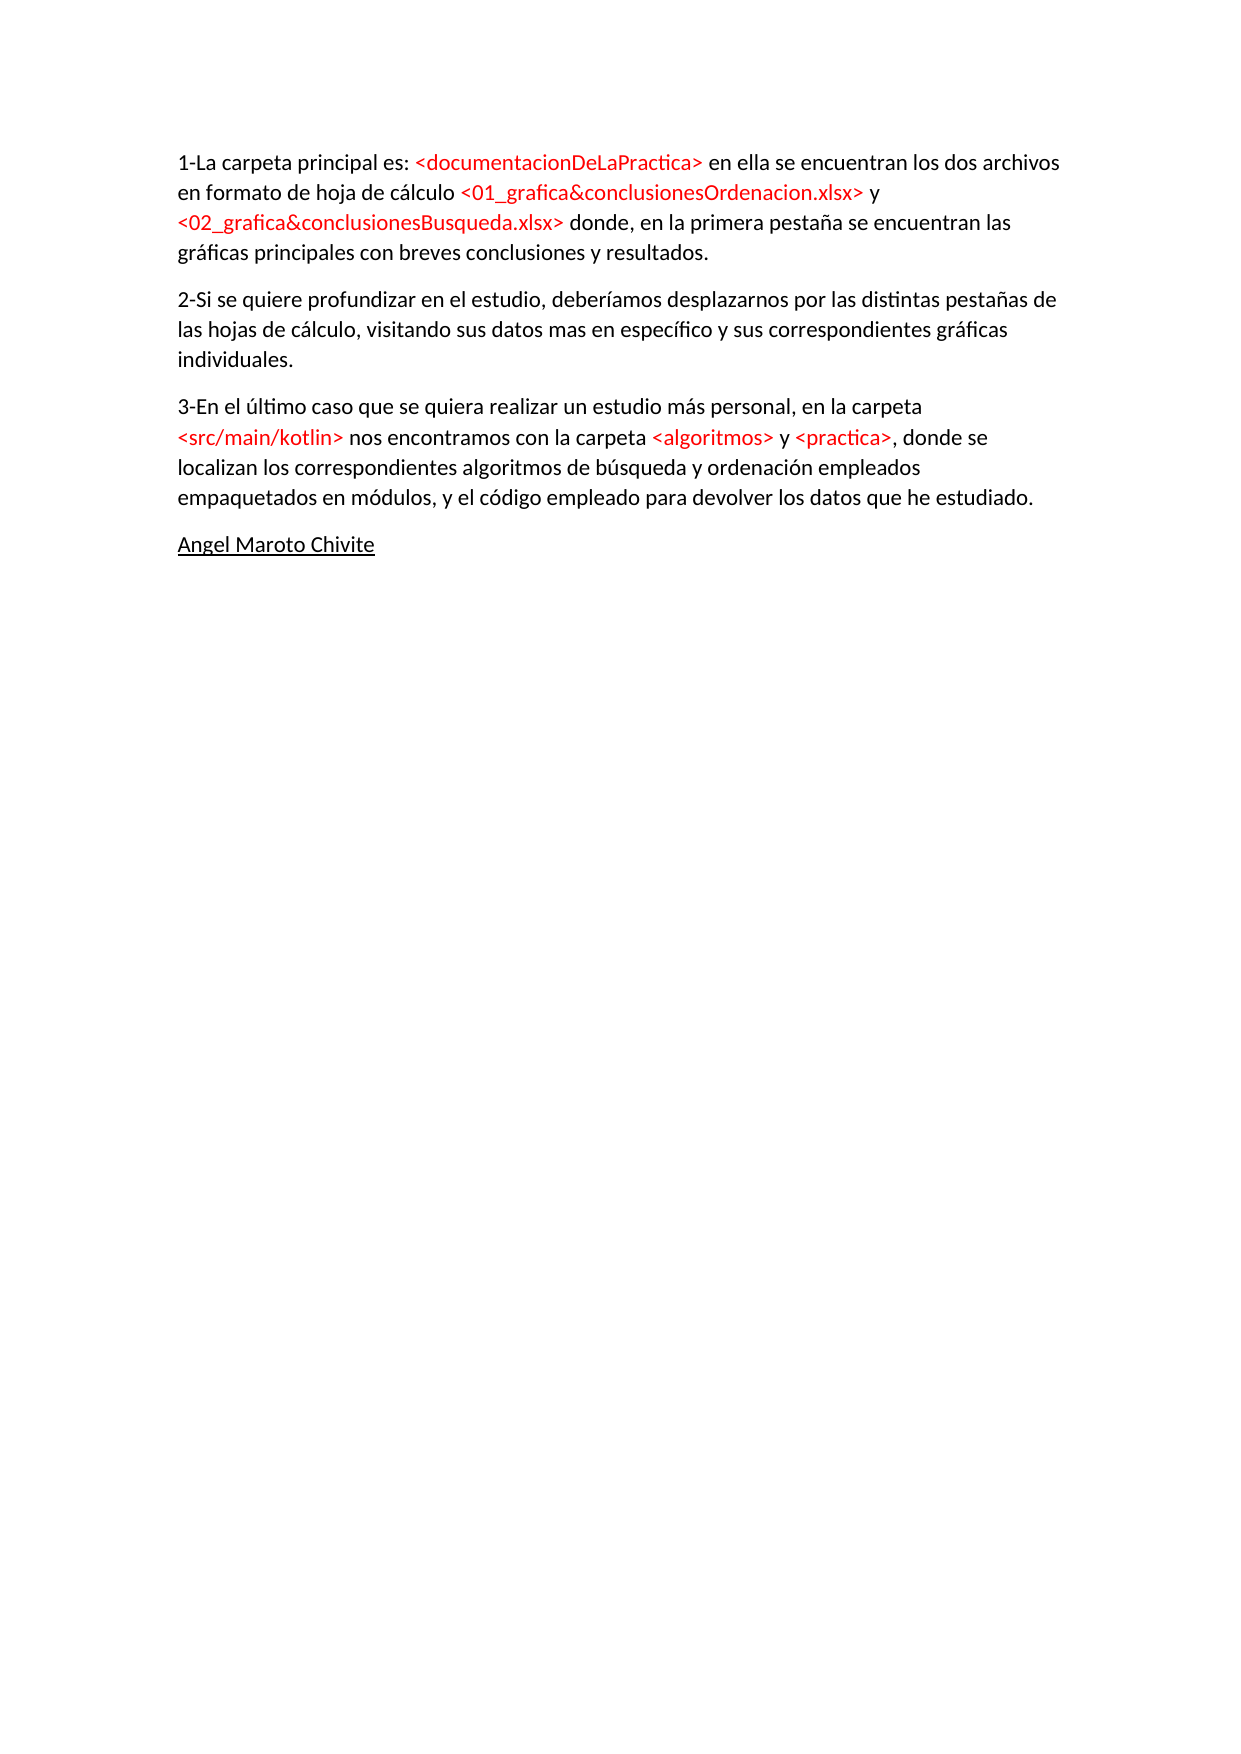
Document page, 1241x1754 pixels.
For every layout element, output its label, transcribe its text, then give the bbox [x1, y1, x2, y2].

text Angel Maroto Chivite [177, 530, 1063, 558]
text 1-La carpeta principal es: <documentacionDeLaPractica> en ella se encuentran los dos archivos en formato de hoja de cálculo <01_grafica&conclusionesOrdenacion.xlsx> y <02_grafica&conclusionesBusqueda.xlsx> donde, en la primera pestaña se encuentran las gráficas principales con breves conclusiones y resultados. [177, 148, 1063, 266]
text 3-En el último caso que se quiera realizar un estudio más personal, en la carpeta <src/main/kotlin> nos encontramos con la carpeta <algoritmos> y <practica>, donde se localizan los correspondientes algoritmos de búsqueda y ordenación empleados empaquetados en módulos, y el código empleado para devolver los datos que he estudiado. [177, 392, 1063, 511]
text 2-Si se quiere profundizar en el estudio, deberíamos desplazarnos por las distintas pestañas de las hojas de cálculo, visitando sus datos mas en específico y sus correspondientes gráficas individuales. [177, 285, 1063, 373]
